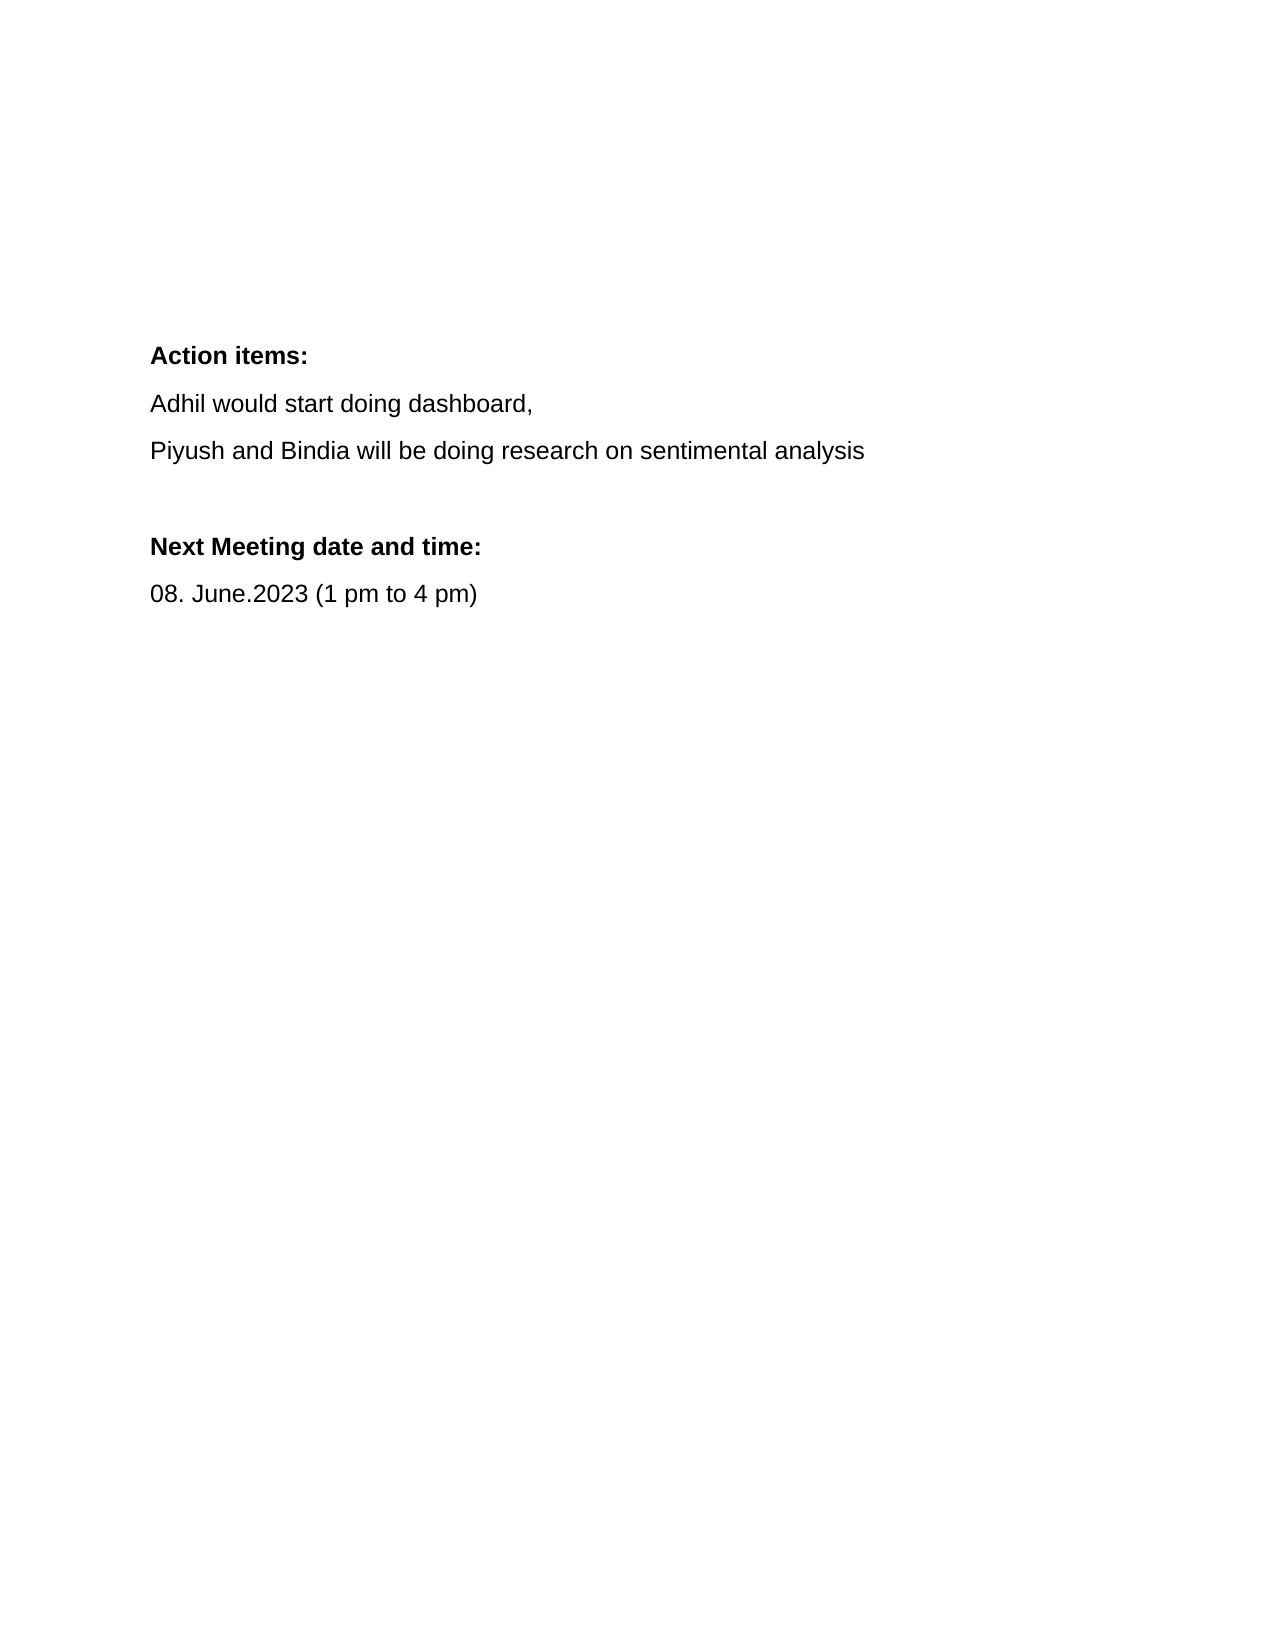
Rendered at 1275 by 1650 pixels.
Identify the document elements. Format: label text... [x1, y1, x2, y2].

text Action items: [150, 341, 1125, 369]
text Adhil would start doing dashboard, [150, 388, 1125, 417]
text Next Meeting date and time: [150, 532, 1125, 560]
text Piyush and Bindia will be doing research on sentimental analysis [150, 436, 1125, 465]
text 08. June.2023 (1 pm to 4 pm) [150, 579, 1125, 608]
